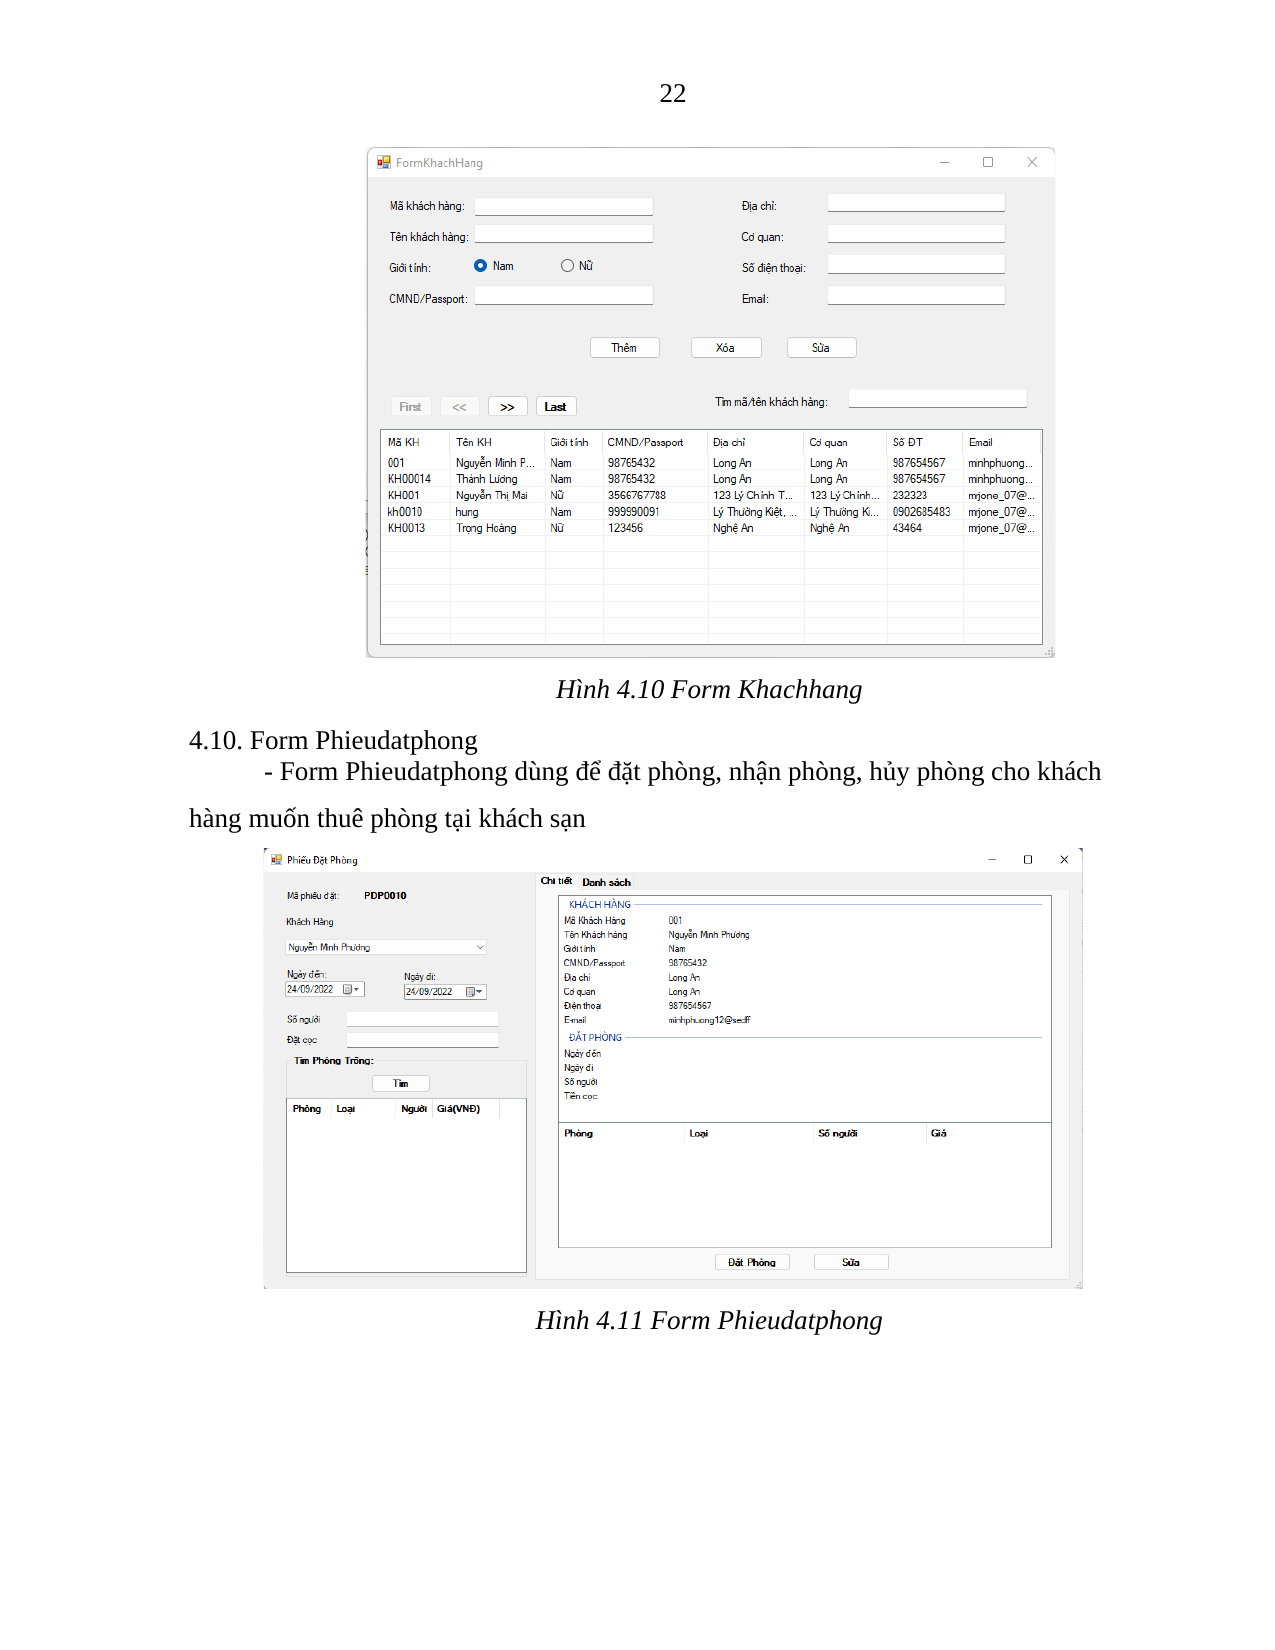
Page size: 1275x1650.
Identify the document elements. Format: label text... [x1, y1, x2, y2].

text Hình 4.10 Form Khachhang [189, 673, 1157, 704]
text - Form Phieudatphong dùng để đặt phòng, nhận phòng, hủy phòng cho khách hàng muốn thuê phòng tại khách sạn [189, 755, 1157, 833]
subtitle 4.10. Form Phieudatphong [189, 724, 1157, 755]
picture [263, 848, 1083, 1289]
text Hình 4.11 Form Phieudatphong [189, 1304, 1157, 1335]
picture [365, 147, 1056, 658]
